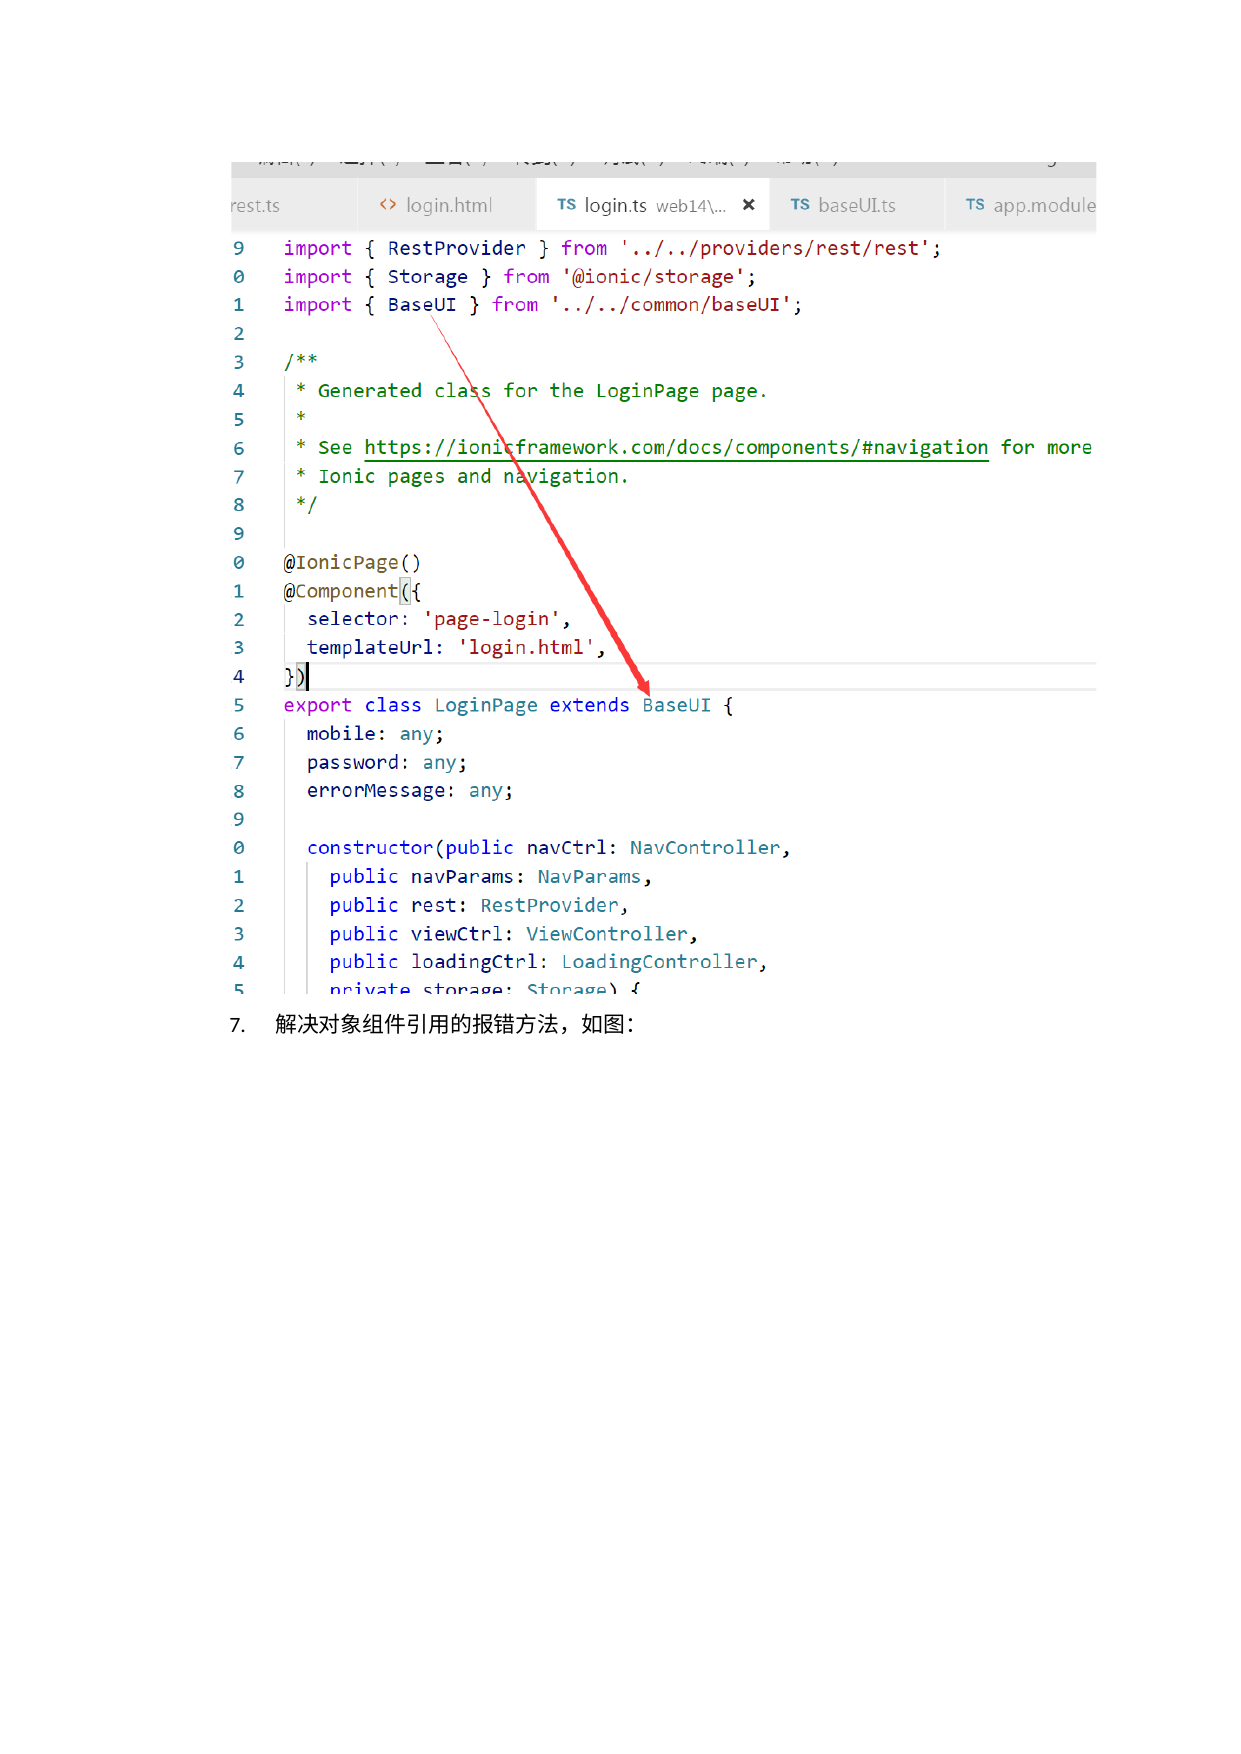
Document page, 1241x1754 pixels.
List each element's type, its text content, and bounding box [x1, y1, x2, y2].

list 解决对象组件引用的报错方法，如图： [229, 1007, 1053, 1039]
picture [231, 162, 1097, 994]
